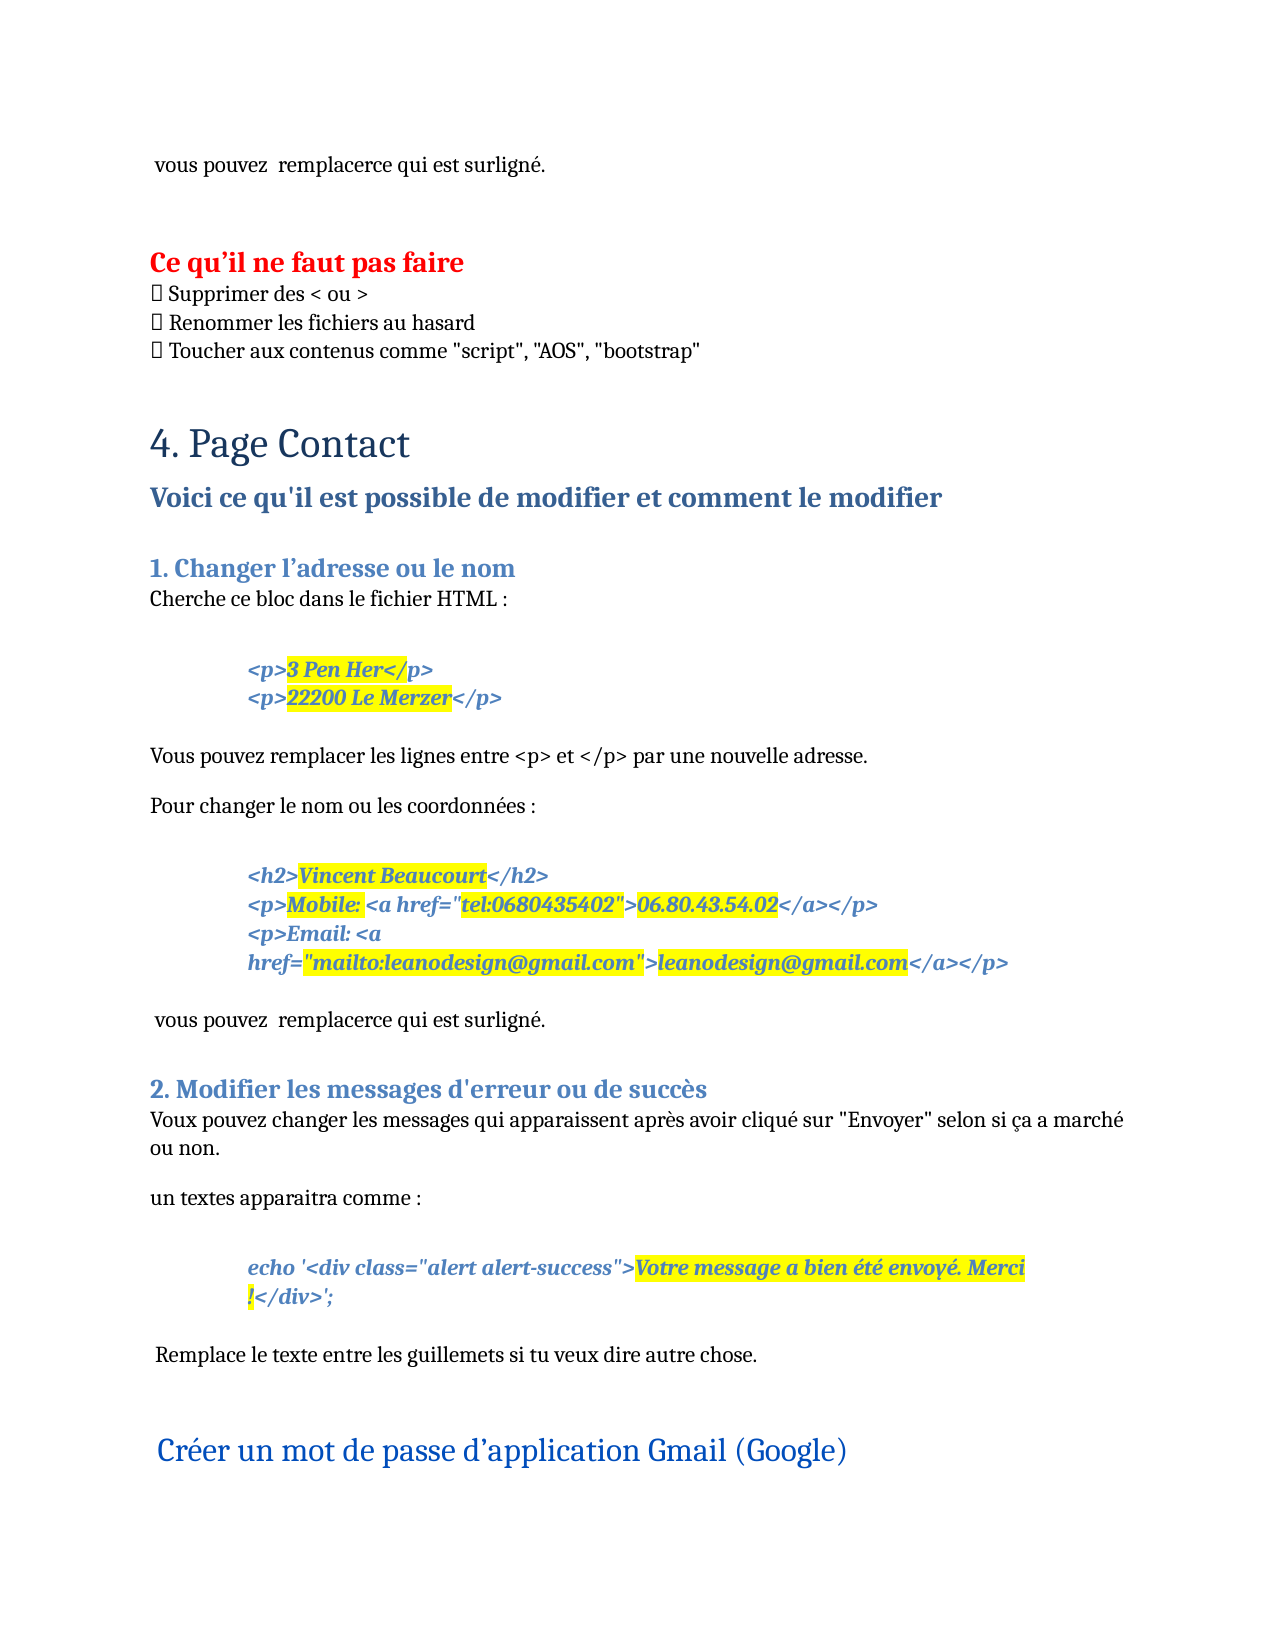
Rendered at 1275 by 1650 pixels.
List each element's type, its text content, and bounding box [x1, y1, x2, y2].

text 4. Page Contact [150, 435, 245, 464]
text <p>3 Pen Her</p> <p>22200 Le Merzer</p> [247, 654, 1027, 712]
text echo '<div class="alert alert-success">Votre message a bien été envoyé. Merci !</div>'; [247, 1253, 1027, 1310]
text Cherche ce bloc dans le fichier HTML : [150, 584, 1125, 612]
text 2. Modifier les messages d'erreur ou de succès [150, 1075, 1125, 1104]
text Ce qu’il ne faut pas faire [150, 249, 1125, 278]
text Remplace le texte entre les guillemets si tu veux dire autre chose. [150, 1339, 1125, 1368]
text Vous pouvez remplacer les lignes entre <p> et </p> par une nouvelle adresse. [150, 741, 1125, 769]
text vous pouvez remplacerce qui est surligné. [150, 150, 1125, 179]
text ❌ Supprimer des < ou > ❌ Renommer les fichiers au hasard ❌ Toucher aux contenus comme "script", "AOS", "bootstrap" [150, 278, 1125, 364]
text Voici ce qu'il est possible de modifier et comment le modifier [150, 484, 1125, 513]
text vous pouvez remplacerce qui est surligné. [150, 1005, 1125, 1034]
text Voux pouvez changer les messages qui apparaissent après avoir cliqué sur "Envoyer" selon si ça a marché ou non. [150, 1104, 1125, 1162]
text Créer un mot de passe d’application Gmail (Google) [150, 1439, 1125, 1467]
text un textes apparaitra comme : [150, 1182, 1125, 1211]
text 4. Page Contact [237, 435, 1125, 464]
text 1. Changer l’adresse ou le nom [150, 555, 1125, 584]
text <h2>Vincent Beaucourt</h2> <p>Mobile: <a href="tel:0680435402">06.80.43.54.02</a></p> <p>Email: <a href="mailto:leanodesign@gmail.com">leanodesign@gmail.com</a></p> [247, 861, 1027, 976]
text Pour changer le nom ou les coordonnées : [150, 790, 1125, 819]
